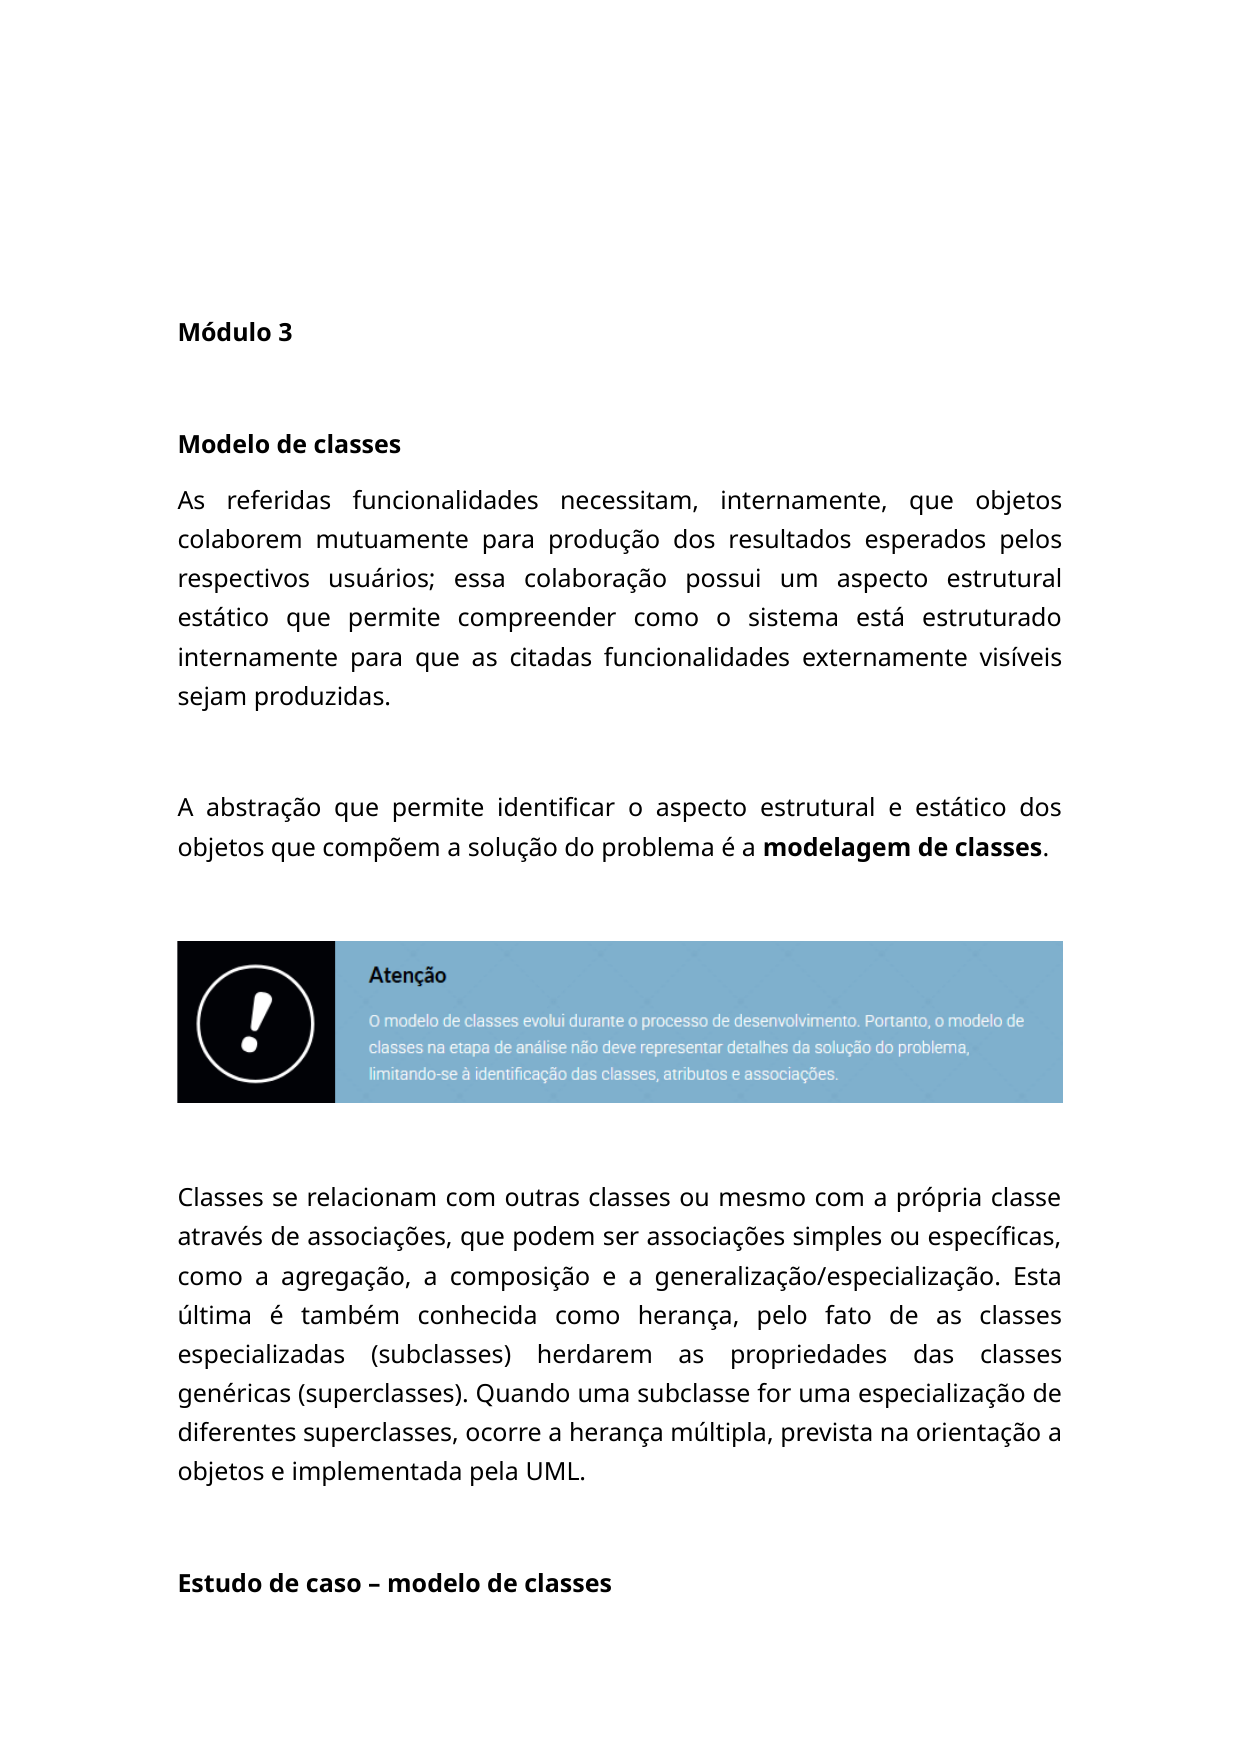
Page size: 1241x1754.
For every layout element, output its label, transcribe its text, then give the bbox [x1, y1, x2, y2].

text Módulo 3 [177, 315, 1063, 349]
text A abstração que permite identificar o aspecto estrutural e estático dos objetos que compõem a solução do problema é a modelagem de classes. [177, 790, 1063, 863]
text Estudo de caso – modelo de classes [177, 1566, 1063, 1600]
text As referidas funcionalidades necessitam, internamente, que objetos colaborem mutuamente para produção dos resultados esperados pelos respectivos usuários; essa colaboração possui um aspecto estrutural estático que permite compreender como o sistema está estruturado internamente para que as citadas funcionalidades externamente visíveis sejam produzidas. [177, 483, 1063, 712]
text Modelo de classes [177, 427, 1063, 461]
text Classes se relacionam com outras classes ou mesmo com a própria classe através de associações, que podem ser associações simples ou específicas, como a agregação, a composição e a generalização/especialização. Esta última é também conhecida como herança, pelo fato de as classes especializadas (subclasses) herdarem as propriedades das classes genéricas (superclasses). Quando uma subclasse for uma especialização de diferentes superclasses, ocorre a herança múltipla, prevista na orientação a objetos e implementada pela UML. [177, 1180, 1063, 1488]
picture [177, 941, 1063, 1103]
